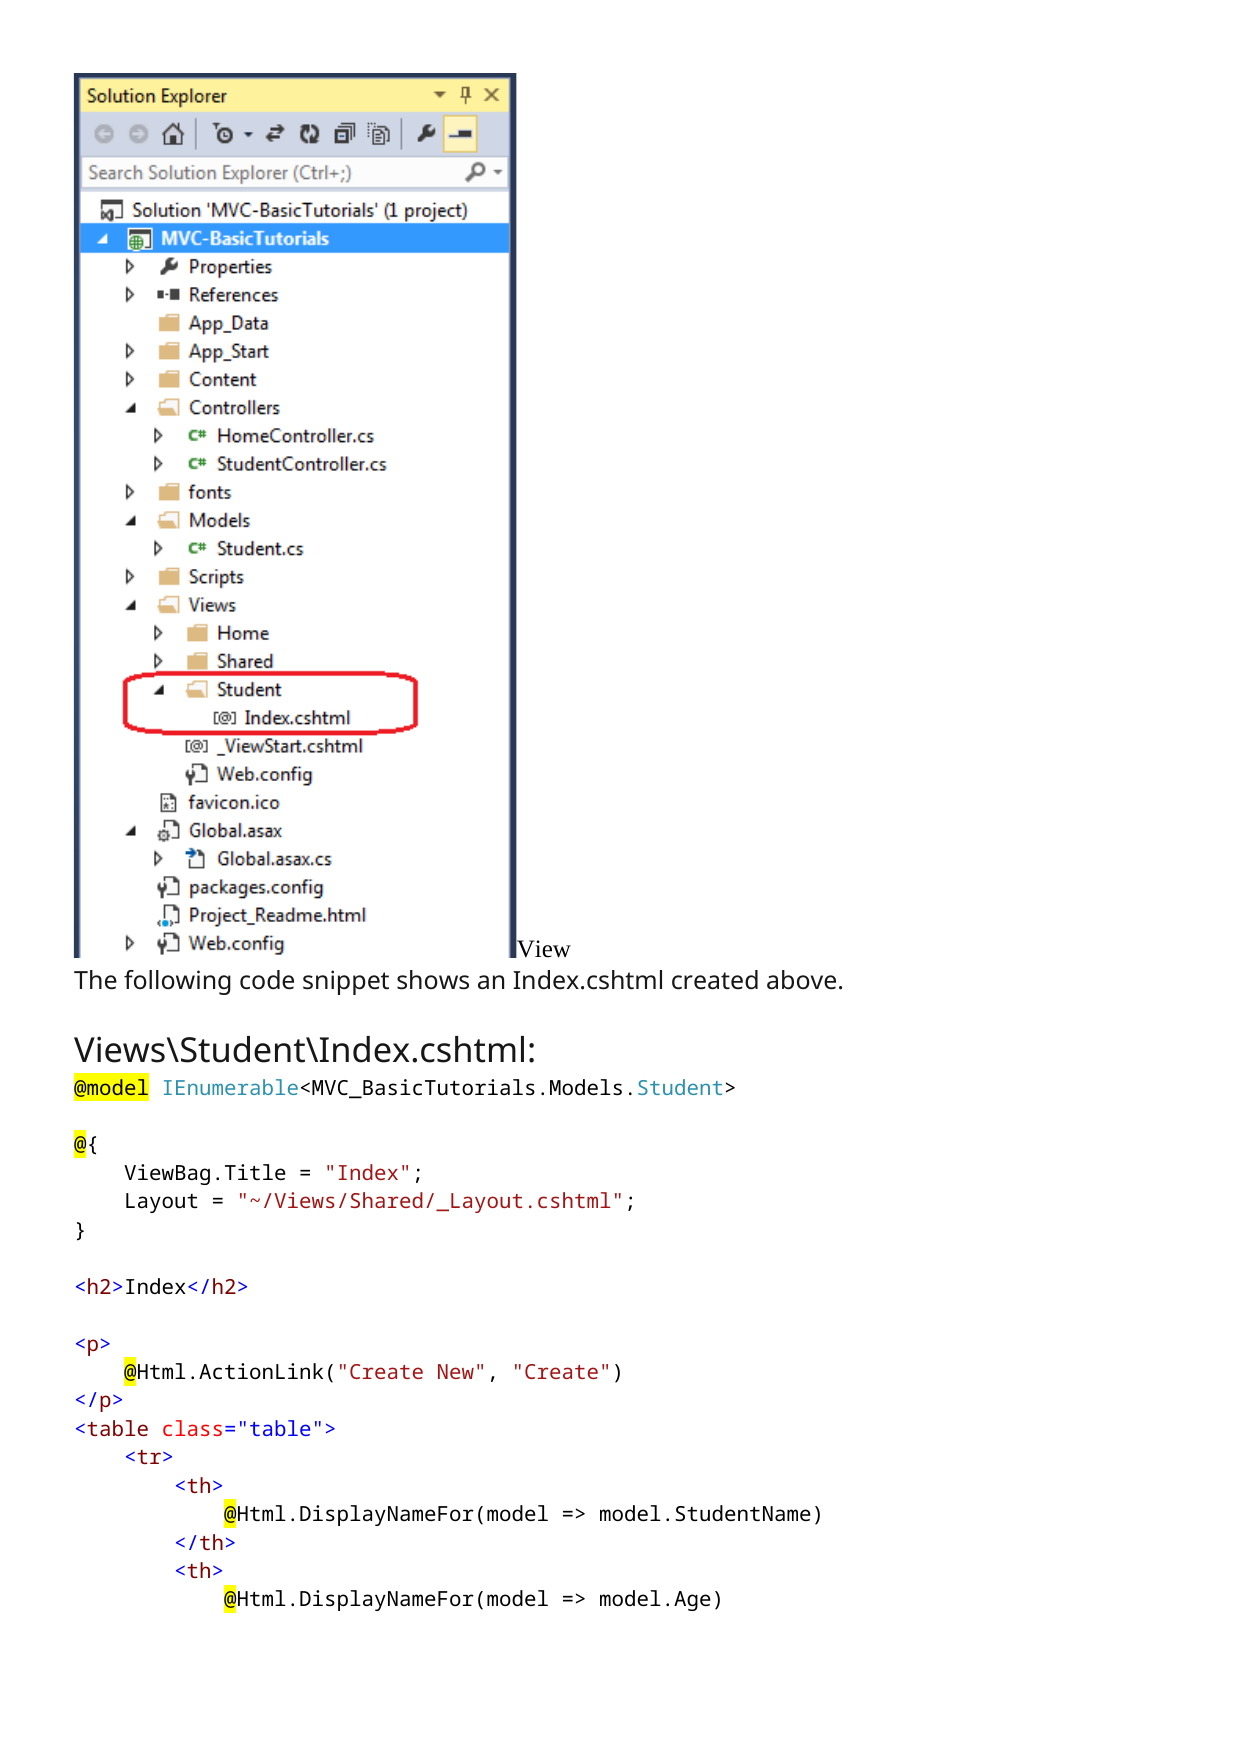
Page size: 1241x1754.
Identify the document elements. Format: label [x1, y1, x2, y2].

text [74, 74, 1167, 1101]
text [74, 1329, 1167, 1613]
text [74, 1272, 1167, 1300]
picture [73, 73, 517, 958]
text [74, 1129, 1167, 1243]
